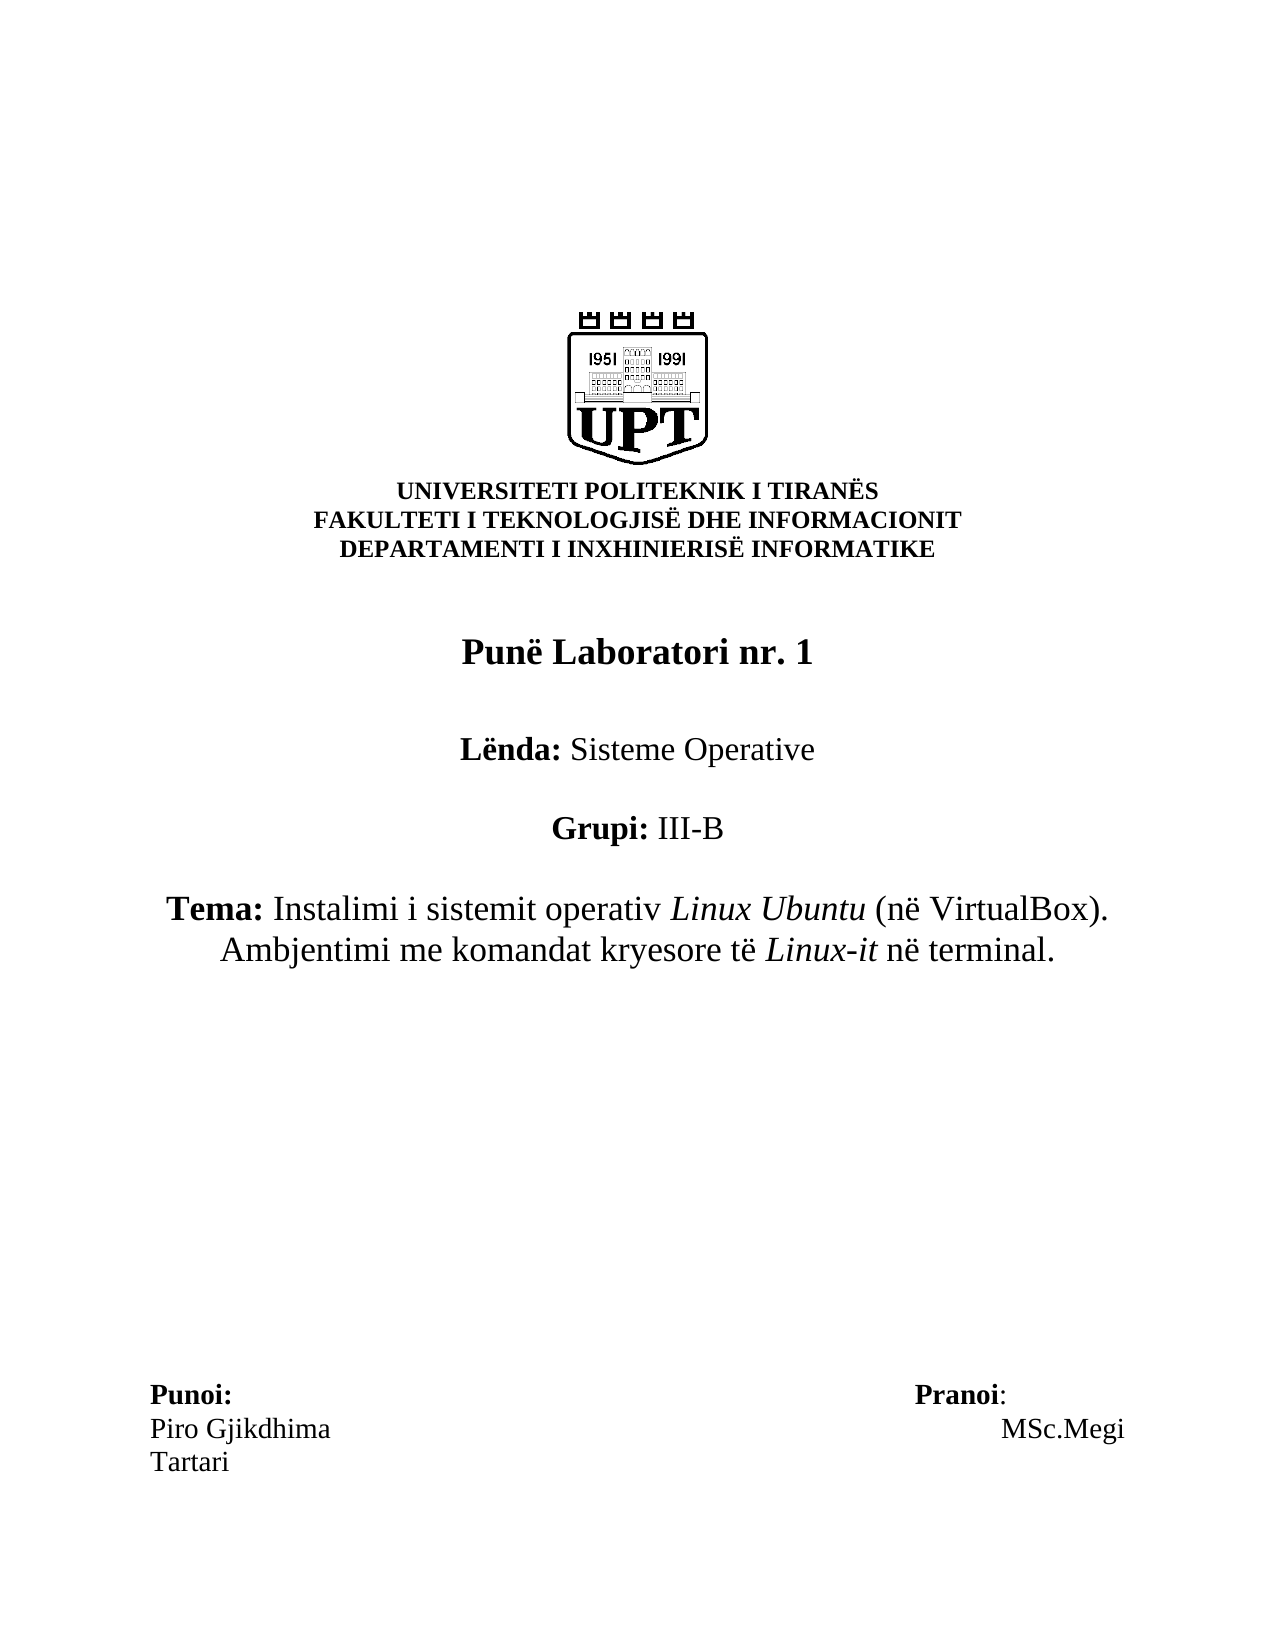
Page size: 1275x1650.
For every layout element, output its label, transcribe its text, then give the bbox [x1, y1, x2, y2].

text UNIVERSITETI POLITEKNIK I TIRANËS [150, 476, 1125, 505]
text DEPARTAMENTI I INXHINIERISË INFORMATIKE [150, 534, 1125, 562]
picture [567, 312, 708, 465]
text Punoi: Pranoi: [150, 1377, 1125, 1411]
text Tema: Instalimi i sistemit operativ Linux Ubuntu (në VirtualBox). Ambjentimi me komandat kryesore të Linux-it në terminal. [150, 887, 1125, 969]
text Punë Laboratori nr. 1 [150, 629, 1125, 673]
text Lënda: Sisteme Operative [150, 729, 1125, 767]
text FAKULTETI I TEKNOLOGJISË DHE INFORMACIONIT [150, 505, 1125, 534]
text Piro Gjikdhima MSc.Megi Tartari [150, 1411, 1125, 1478]
text Grupi: III-B [150, 808, 1125, 846]
